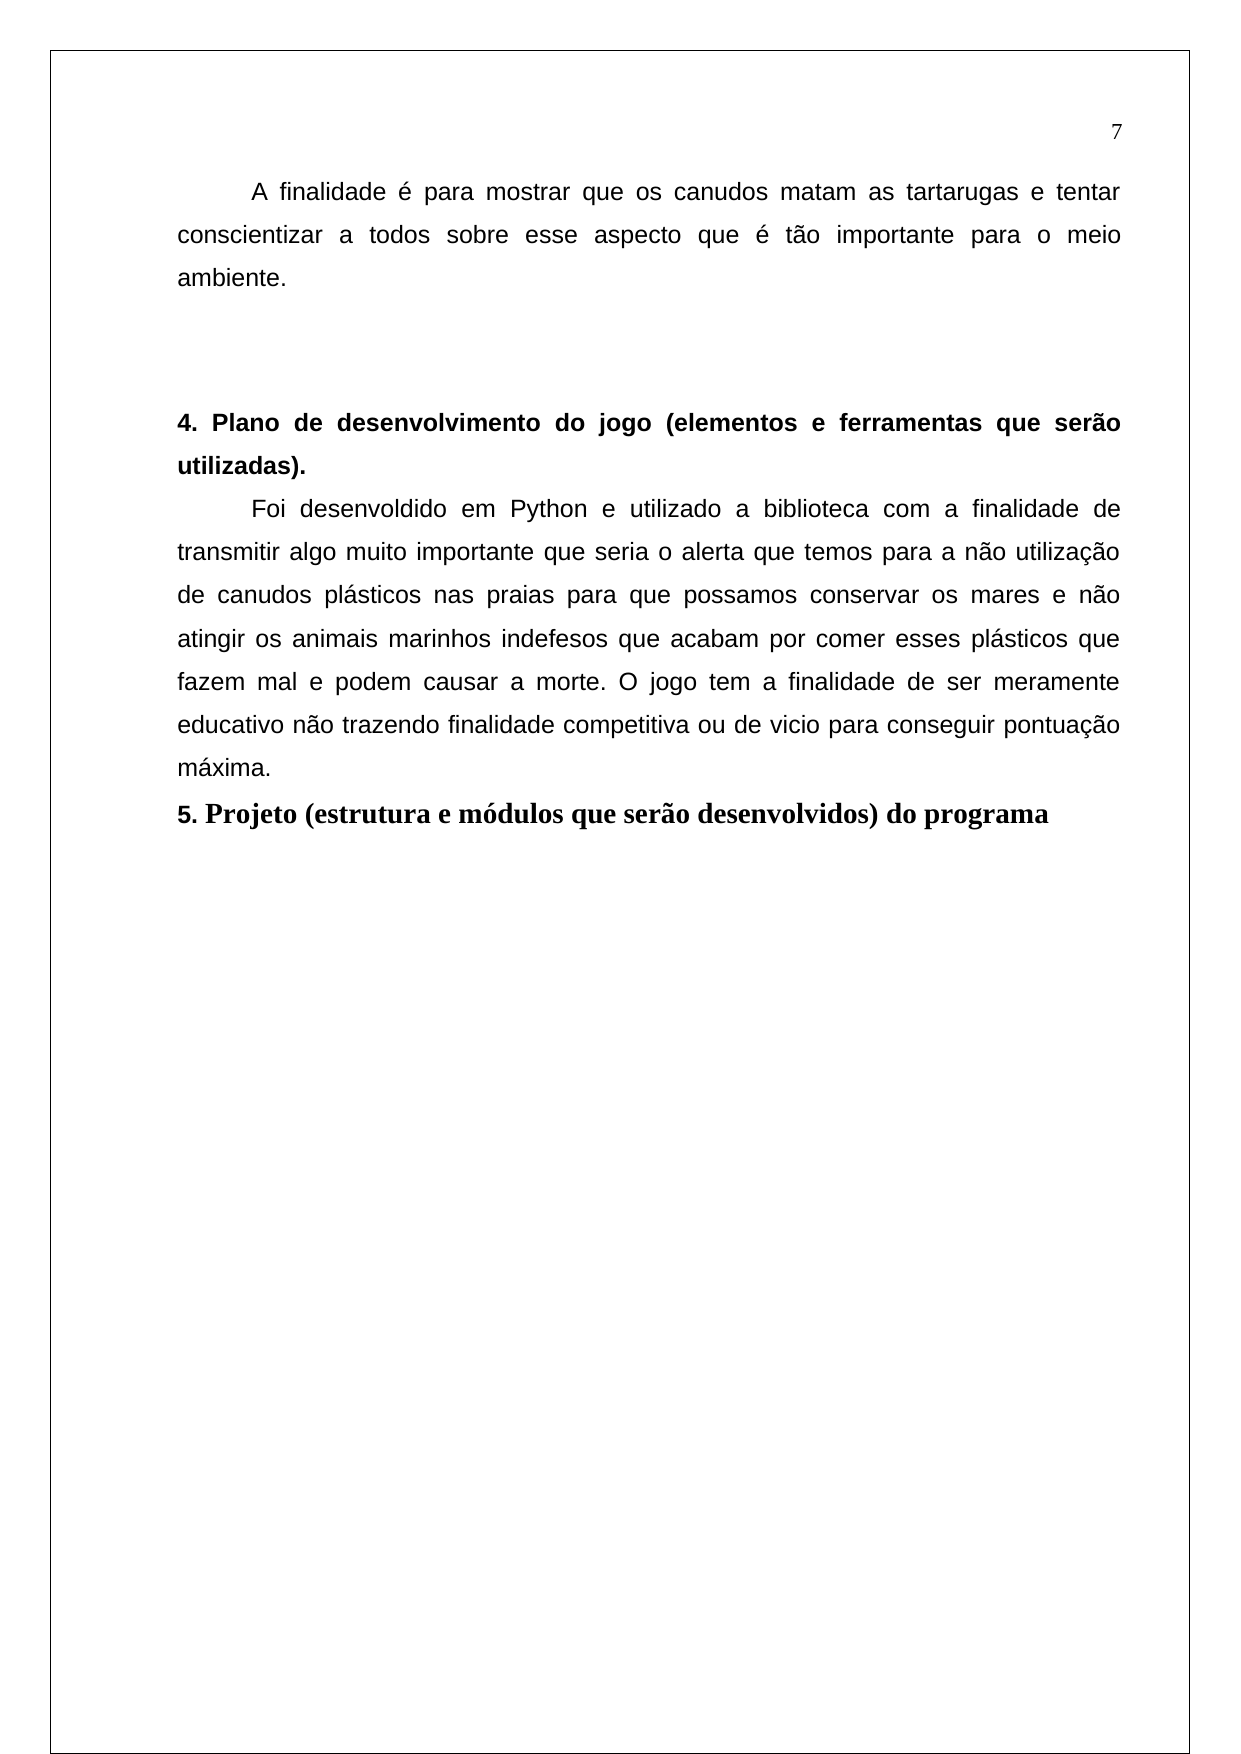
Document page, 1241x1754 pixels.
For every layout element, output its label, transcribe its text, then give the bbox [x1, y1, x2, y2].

text 5. Projeto (estrutura e módulos que serão desenvolvidos) do programa [177, 796, 1117, 829]
text A finalidade é para mostrar que os canudos matam as tartarugas e tentar conscientizar a todos sobre esse aspecto que é tão importante para o meio ambiente. [177, 177, 1122, 292]
text 4. Plano de desenvolvimento do jogo (elementos e ferramentas que serão utilizadas). [177, 408, 1122, 480]
text Foi desenvoldido em Python e utilizado a biblioteca com a finalidade de transmitir algo muito importante que seria o alerta que temos para a não utilização de canudos plásticos nas praias para que possamos conservar os mares e não atingir os animais marinhos indefesos que acabam por comer esses plásticos que fazem mal e podem causar a morte. O jogo tem a finalidade de ser meramente educativo não trazendo finalidade competitiva ou de vicio para conseguir pontuação máxima. [177, 494, 1122, 782]
